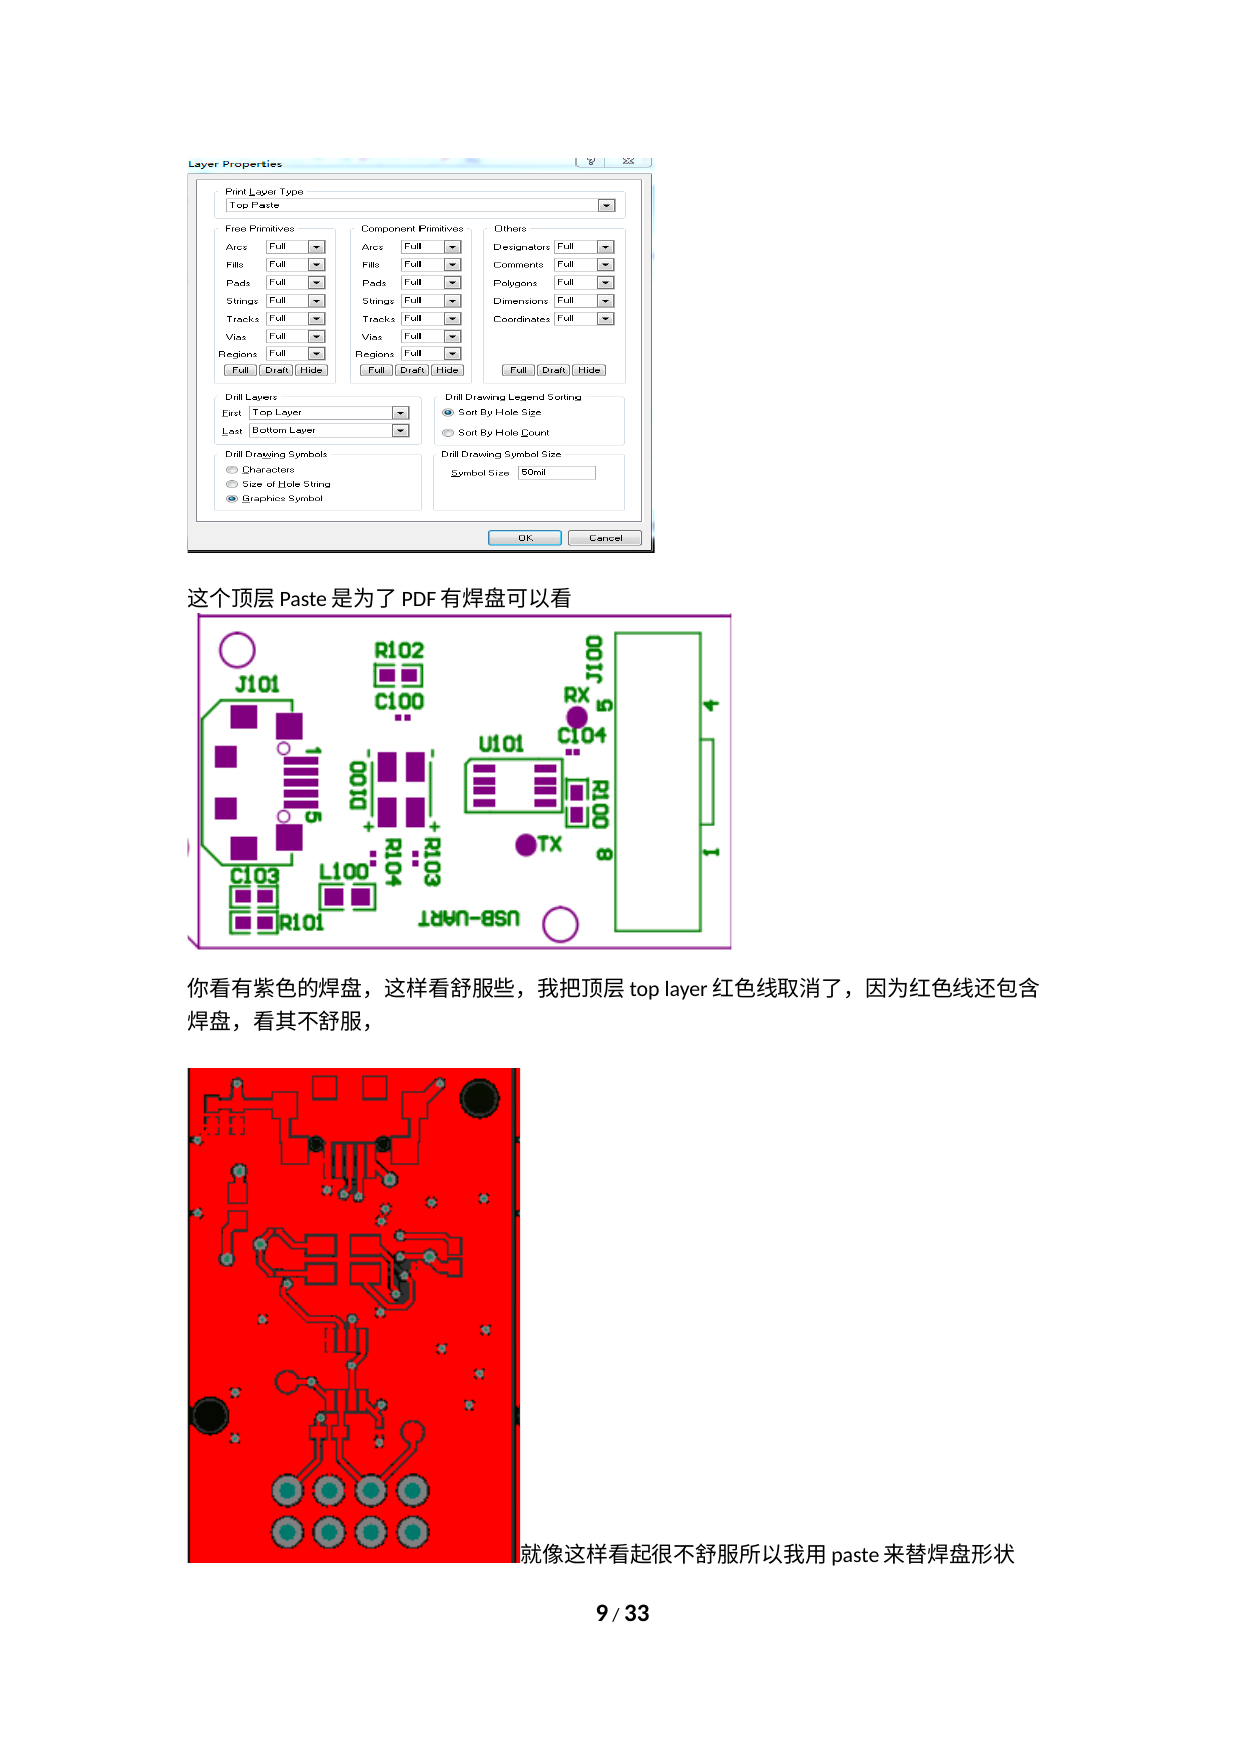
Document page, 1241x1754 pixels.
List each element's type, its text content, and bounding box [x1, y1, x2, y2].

picture [187, 1068, 521, 1563]
text 这个顶层Paste是为了PDF有焊盘可以看 [187, 581, 1053, 613]
text 你看有紫色的焊盘，这样看舒服些，我把顶层top layer红色线取消了，因为红色线还包含焊盘，看其不舒服， [187, 971, 1053, 1036]
picture [187, 158, 655, 553]
picture [187, 613, 732, 956]
